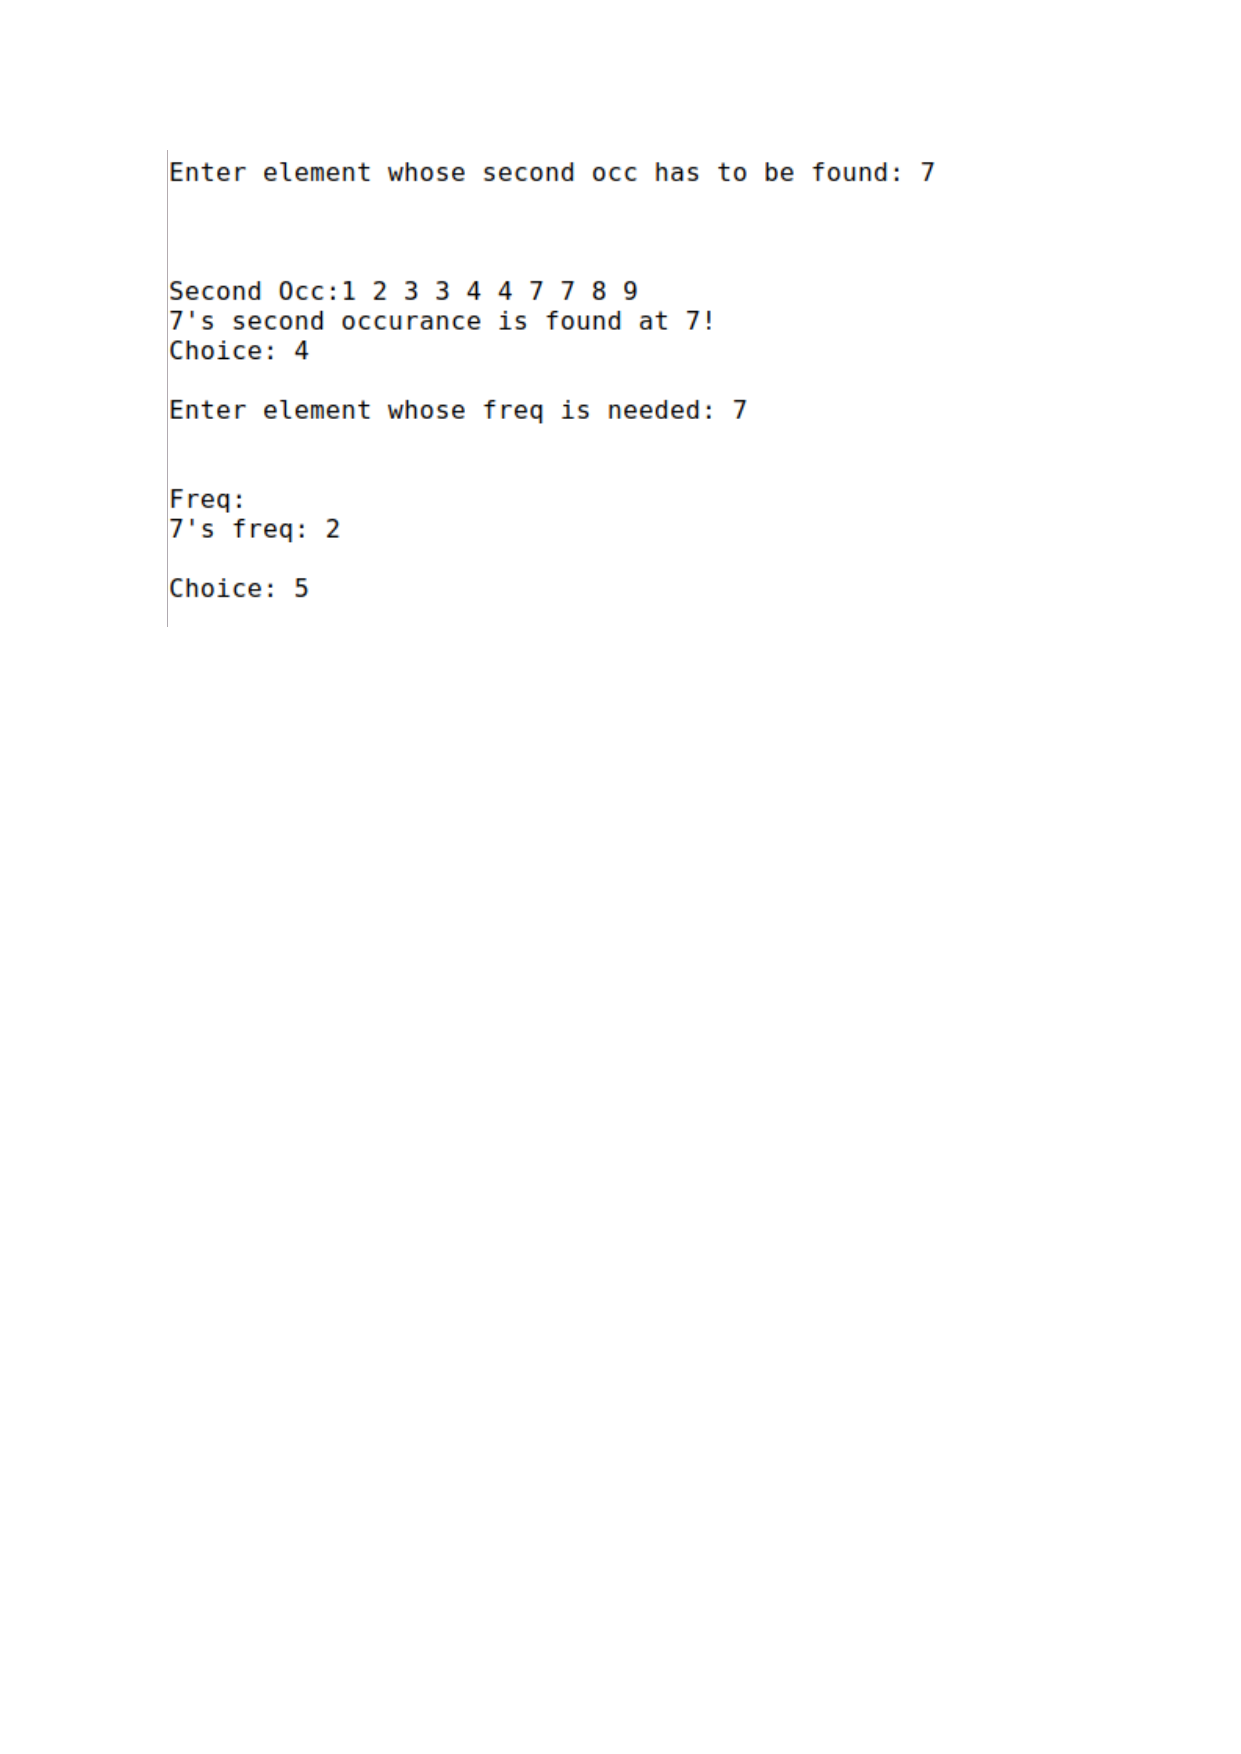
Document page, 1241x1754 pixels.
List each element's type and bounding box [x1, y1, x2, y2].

picture [167, 150, 1074, 627]
